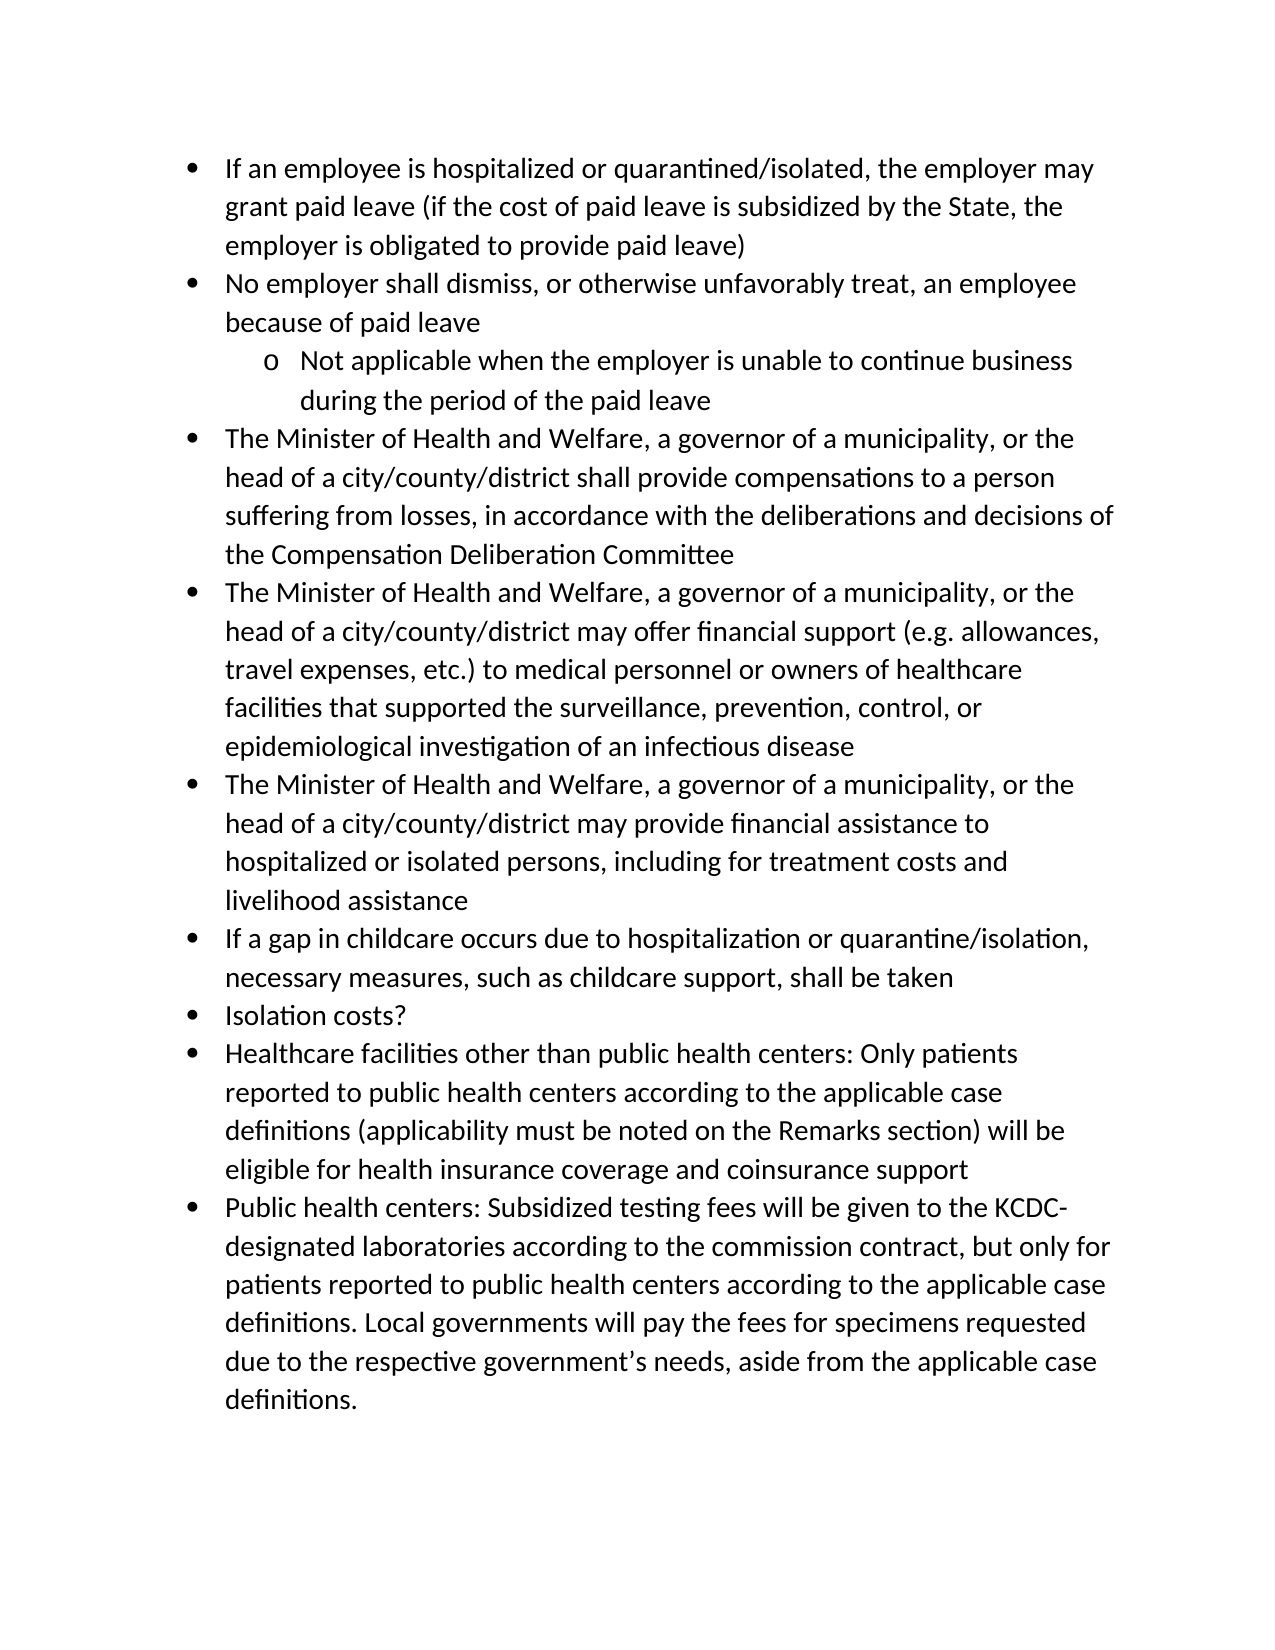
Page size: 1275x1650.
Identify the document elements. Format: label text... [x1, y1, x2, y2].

list Healthcare facilities other than public health centers: Only patients reported to public health centers according to the applicable case definitions (applicability must be noted on the Remarks section) will be eligible for health insurance coverage and coinsurance support [187, 1036, 1125, 1186]
list If a gap in childcare occurs due to hospitalization or quarantine/isolation, necessary measures, such as childcare support, shall be taken [187, 920, 1125, 994]
list Public health centers: Subsidized testing fees will be given to the KCDC-designated laboratories according to the commission contract, but only for patients reported to public health centers according to the applicable case definitions. Local governments will pay the fees for specimens requested due to the respective government’s needs, aside from the applicable case definitions. [187, 1189, 1125, 1417]
list Not applicable when the employer is unable to continue business during the period of the paid leave [262, 342, 1125, 418]
list If an employee is hospitalized or quarantined/isolated, the employer may grant paid leave (if the cost of paid leave is subsidized by the State, the employer is obligated to provide paid leave) [187, 150, 1125, 262]
list Isolation costs? [187, 997, 1125, 1033]
list No employer shall dismiss, or otherwise unfavorably treat, an employee because of paid leave [187, 265, 1125, 339]
list The Minister of Health and Welfare, a governor of a municipality, or the head of a city/county/district may offer financial support (e.g. allowances, travel expenses, etc.) to medical personnel or owners of healthcare facilities that supported the surveillance, prevention, control, or epidemiological investigation of an infectious disease [187, 574, 1125, 764]
list The Minister of Health and Welfare, a governor of a municipality, or the head of a city/county/district may provide financial assistance to hospitalized or isolated persons, including for treatment costs and livelihood assistance [187, 766, 1125, 917]
list The Minister of Health and Welfare, a governor of a municipality, or the head of a city/county/district shall provide compensations to a person suffering from losses, in accordance with the deliberations and decisions of the Compensation Deliberation Committee [187, 421, 1125, 571]
